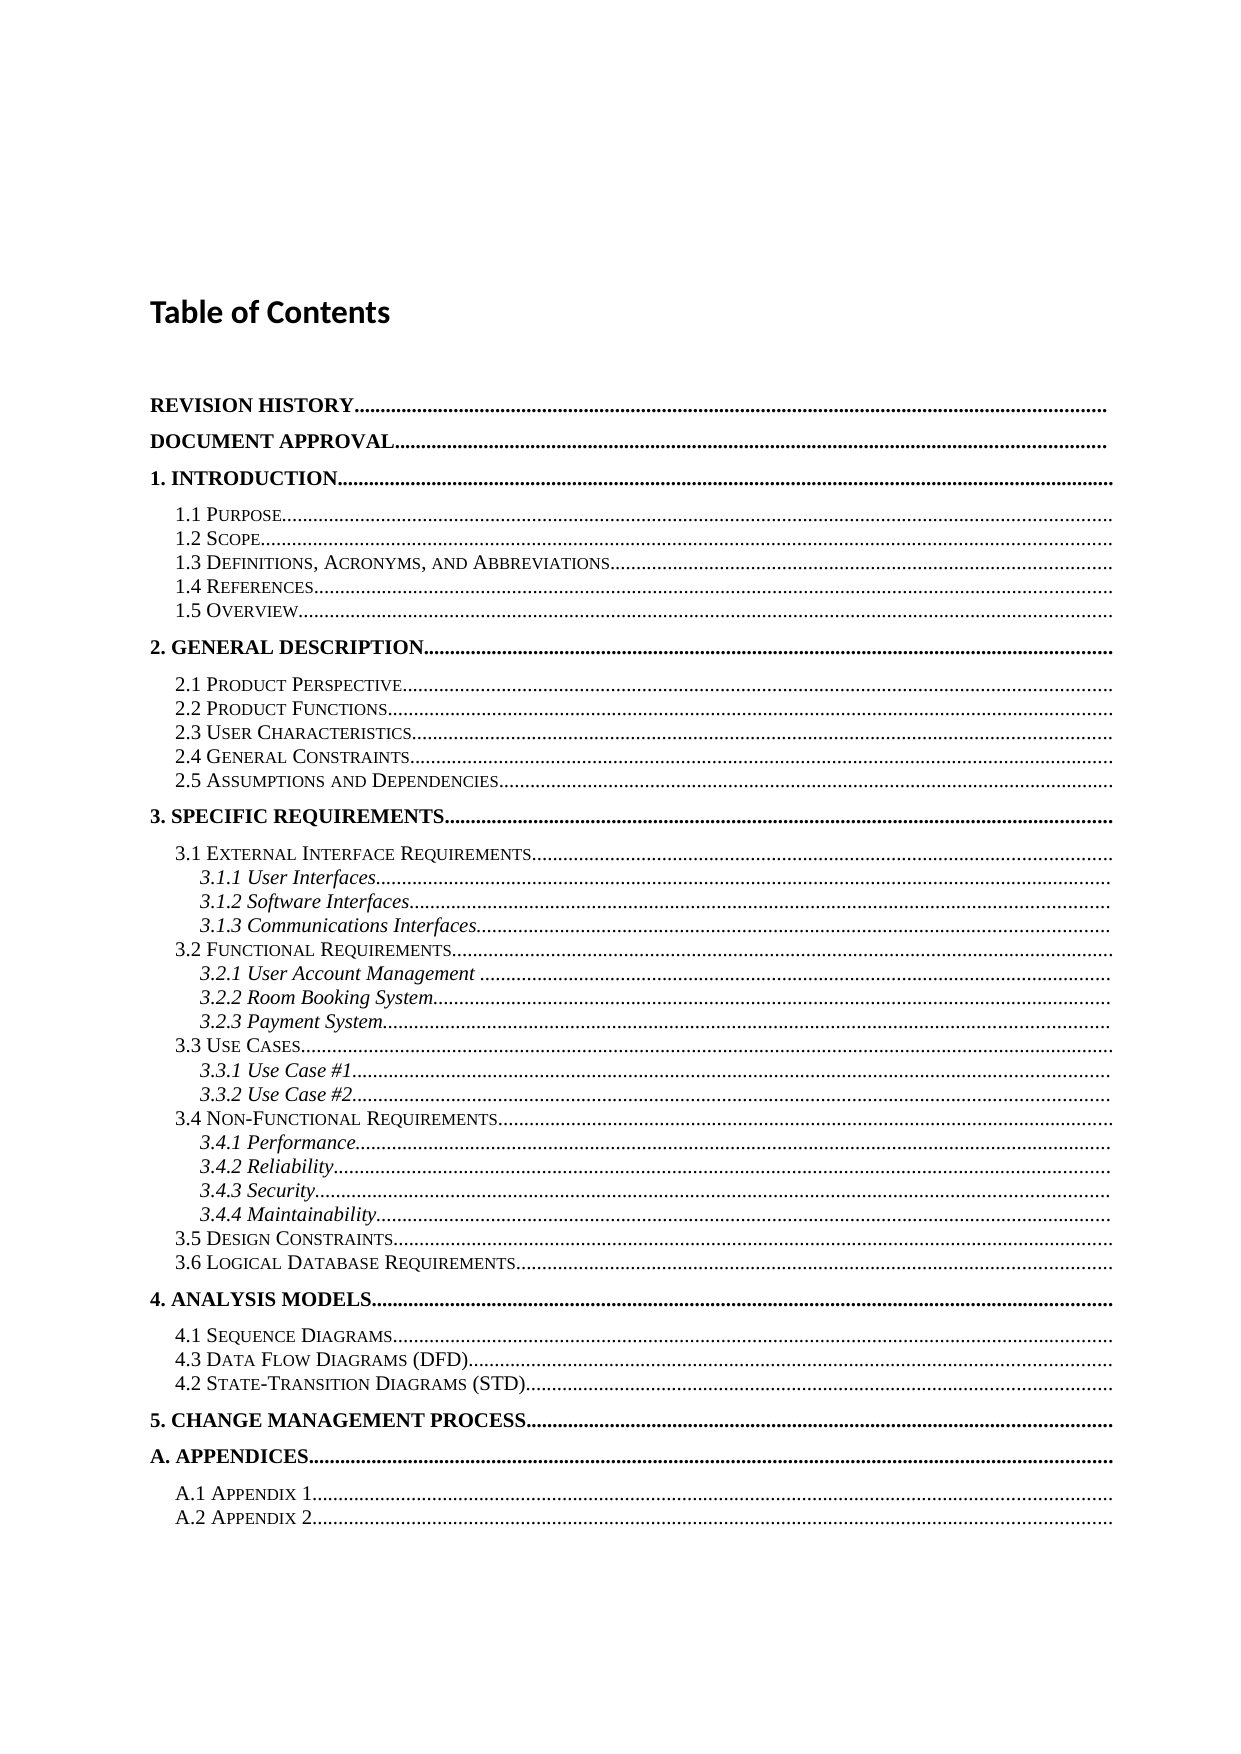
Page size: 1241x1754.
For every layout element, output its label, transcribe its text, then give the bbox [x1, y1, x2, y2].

text 3.1.3 Communications Interfaces 3 [200, 913, 1090, 937]
text 4. Analysis Models 4 [150, 1287, 1090, 1311]
text 2. General Description 2 [150, 635, 1090, 659]
text 3.4 Non-Functional Requirements 4 [175, 1106, 1090, 1130]
text 1.3 Definitions, Acronyms, and Abbreviations 1 [175, 550, 1090, 574]
text A. Appendices 5 [150, 1444, 1090, 1468]
text Table of Contents [150, 291, 1090, 331]
text 3.3.1 Use Case #1 3 [200, 1057, 1090, 1082]
text 3.4.2 Reliability 4 [200, 1154, 1090, 1178]
text 3.3.2 Use Case #2 3 [200, 1082, 1090, 1106]
text 3. Specific Requirements 2 [150, 804, 1090, 828]
text 1.4 References 1 [175, 574, 1090, 598]
text 4.2 State-Transition Diagrams (STD) 5 [175, 1371, 1090, 1395]
text 3.4.3 Security 4 [200, 1178, 1090, 1202]
text 2.2 Product Functions 2 [175, 696, 1090, 720]
text 3.4.4 Maintainability 4 [200, 1202, 1090, 1226]
text 3.1 External Interface Requirements 3 [175, 841, 1090, 865]
text 1. Introduction 1 [150, 466, 1090, 490]
text 2.5 Assumptions and Dependencies 2 [175, 768, 1090, 792]
text 3.2.3 Payment System 3 [200, 1009, 1090, 1033]
text 3.5 Design Constraints 4 [175, 1226, 1090, 1250]
text Revision History ii [150, 392, 1090, 417]
text 2.3 User Characteristics 2 [175, 720, 1090, 744]
text 1.2 Scope 1 [175, 526, 1090, 550]
text 2.1 Product Perspective 2 [175, 672, 1090, 696]
text 3.2.1 User Account Management 3 [200, 961, 1090, 985]
text 3.1.2 Software Interfaces 3 [200, 889, 1090, 913]
text 1.5 Overview 1 [175, 598, 1090, 622]
text 3.3 Use Cases 3 [175, 1033, 1090, 1057]
text 2.4 General Constraints 2 [175, 744, 1090, 768]
text 5. Change Management Process 5 [150, 1408, 1090, 1432]
text 3.6 Logical Database Requirements 4 [175, 1250, 1090, 1274]
text 3.1.1 User Interfaces 3 [200, 865, 1090, 889]
text 4.1 Sequence Diagrams 5 [175, 1323, 1090, 1347]
text 3.2.2 Room Booking System 3 [200, 985, 1090, 1009]
text 1.1 Purpose 1 [175, 502, 1090, 526]
text A.1 Appendix 1 5 [175, 1481, 1090, 1505]
text 3.4.1 Performance 4 [200, 1130, 1090, 1154]
text 3.2 Functional Requirements 3 [175, 937, 1090, 961]
text 4.3 Data Flow Diagrams (DFD) 5 [175, 1347, 1090, 1371]
text A.2 Appendix 2 5 [175, 1505, 1090, 1529]
text Document Approval ii [150, 429, 1090, 453]
